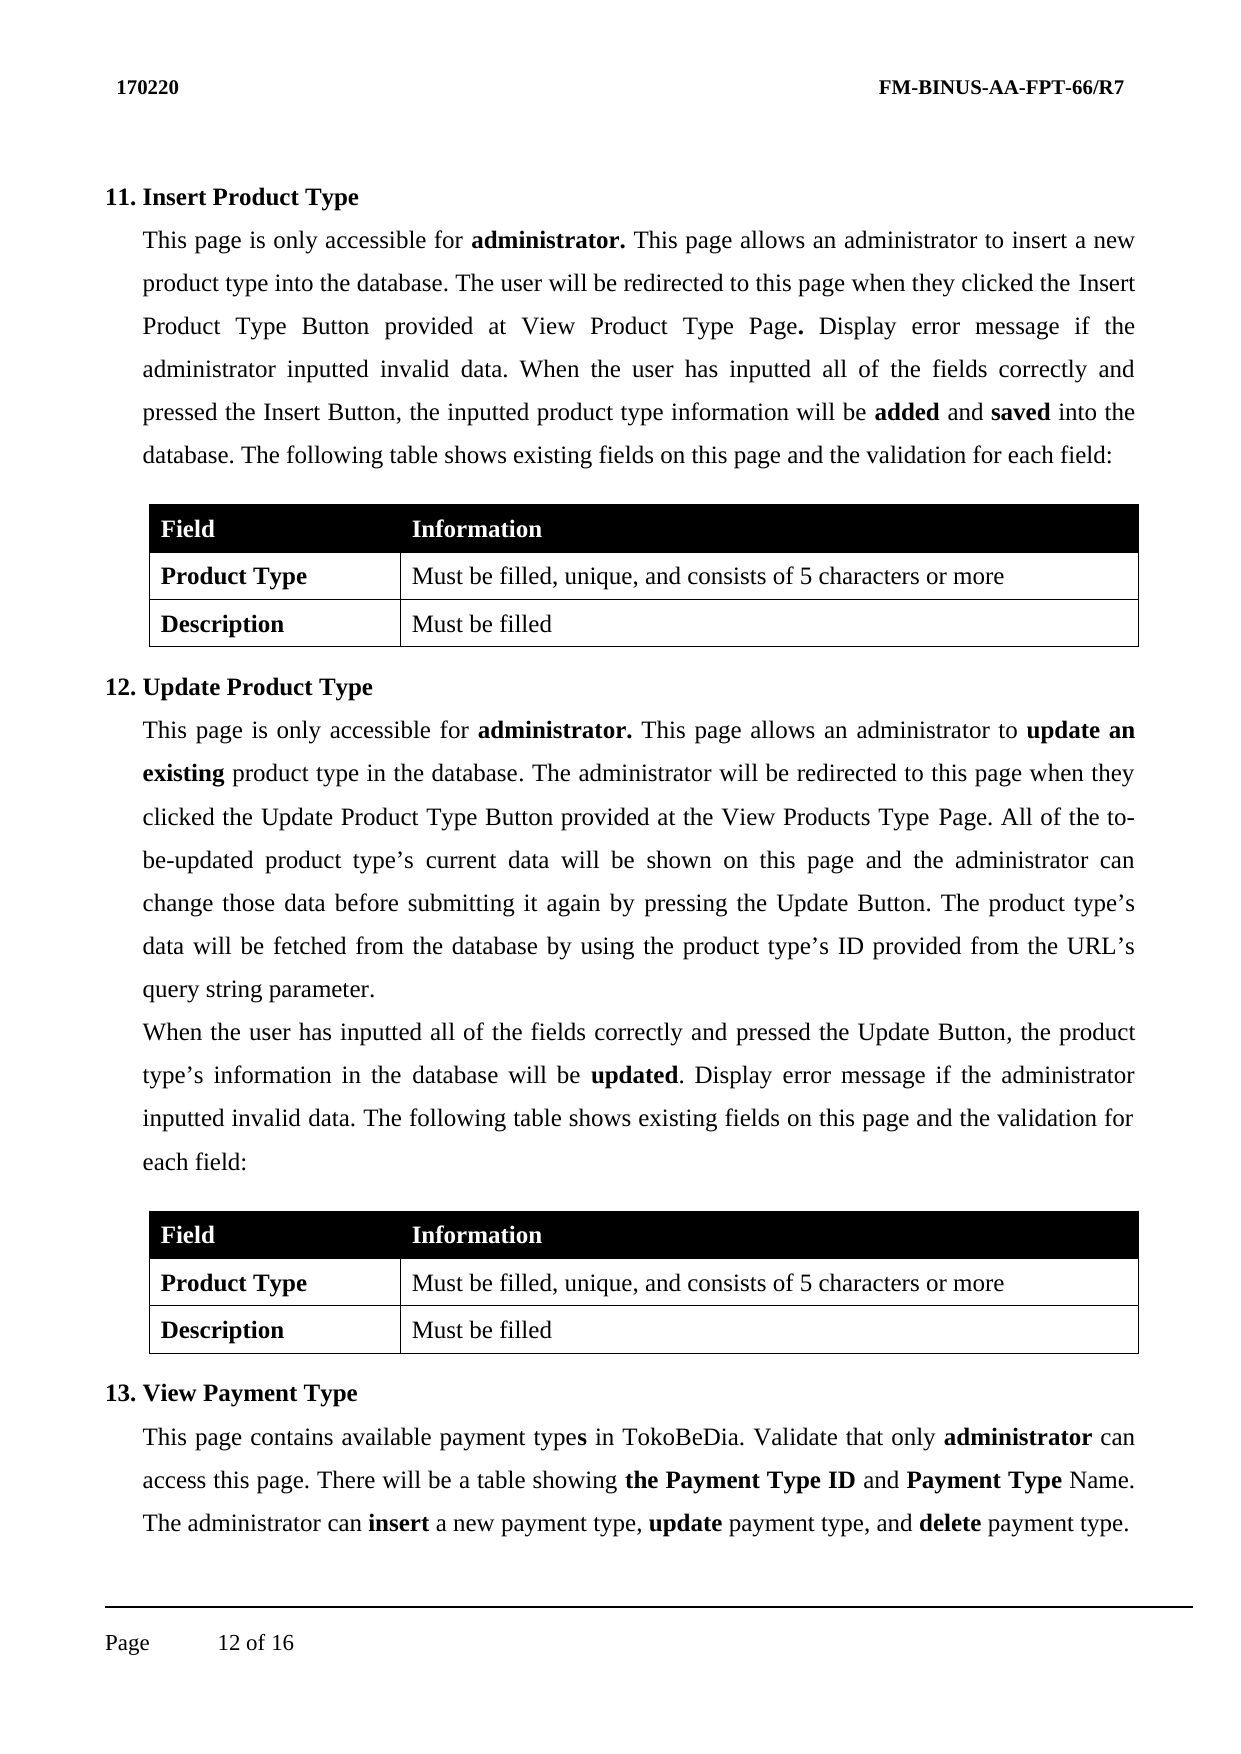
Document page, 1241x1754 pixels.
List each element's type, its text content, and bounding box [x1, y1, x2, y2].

table_cell Description [150, 1306, 400, 1352]
table_header Information [401, 505, 1138, 552]
table_cell Must be filled, unique, and consists of 5 characters or more [401, 553, 1138, 599]
table_cell Must be filled [401, 600, 1138, 646]
list Update Product Type [105, 672, 1135, 701]
list When the user has inputted all of the fields correctly and pressed the Update Button, the product type’s information in the database will be updated. Display error message if the administrator inputted invalid data. The following table shows existing fields on this page and the validation for each field: [142, 1017, 1135, 1175]
table_cell Must be filled [401, 1306, 1138, 1352]
table_cell Description [150, 600, 400, 646]
list This page is only accessible for administrator. This page allows an administrator to insert a new product type into the database. The user will be redirected to this page when they clicked the Insert Product Type Button provided at View Product Type Page. Display error message if the administrator inputted invalid data. When the user has inputted all of the fields correctly and pressed the Insert Button, the inputted product type information will be added and saved into the database. The following table shows existing fields on this page and the validation for each field: [142, 225, 1135, 469]
table_header Field [150, 505, 400, 552]
list This page is only accessible for administrator. This page allows an administrator to update an existing product type in the database. The administrator will be redirected to this page when they clicked the Update Product Type Button provided at the View Products Type Page. All of the to-be-updated product type’s current data will be shown on this page and the administrator can change those data before submitting it again by pressing the Update Button. The product type’s data will be fetched from the database by using the product type’s ID provided from the URL’s query string parameter. [142, 715, 1135, 1003]
list View Payment Type [105, 1378, 1135, 1407]
table_cell Product Type [150, 1259, 400, 1305]
table_header Information [401, 1212, 1138, 1258]
table_cell Product Type [150, 553, 400, 599]
table_cell Must be filled, unique, and consists of 5 characters or more [401, 1259, 1138, 1305]
list Insert Product Type [105, 182, 1135, 210]
table_header Field [150, 1212, 400, 1258]
list This page contains available payment types in TokoBeDia. Validate that only administrator can access this page. There will be a table showing the Payment Type ID and Payment Type Name. The administrator can insert a new payment type, update payment type, and delete payment type. [142, 1422, 1135, 1537]
